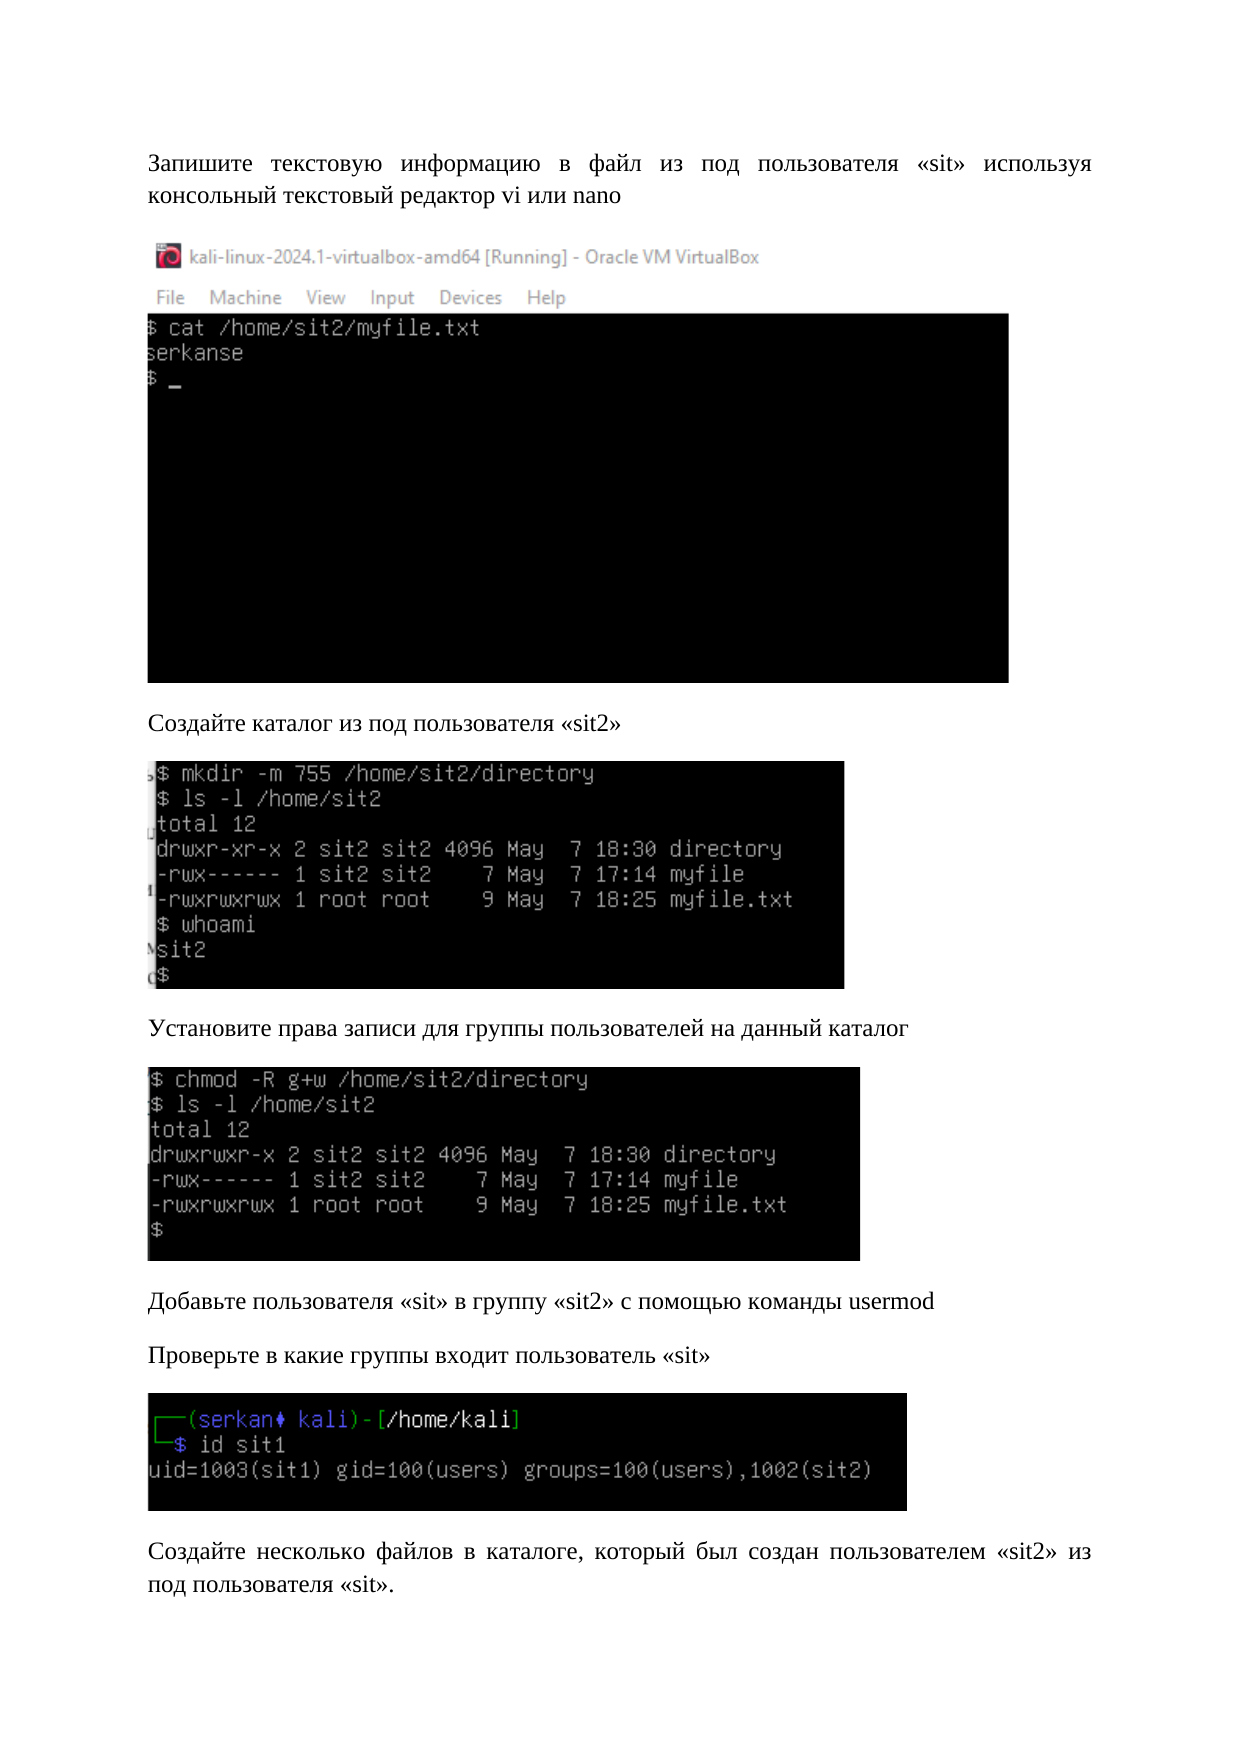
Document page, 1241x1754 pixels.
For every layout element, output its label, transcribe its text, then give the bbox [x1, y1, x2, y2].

picture [147, 761, 845, 989]
picture [147, 234, 1009, 683]
picture [147, 1393, 907, 1511]
text Создайте несколько файлов в каталоге, который был создан пользователем «sit2» из под пользователя «sit». [148, 1536, 1093, 1598]
text Проверьте в какие группы входит пользователь «sit» [148, 1340, 1093, 1368]
text Установите права записи для группы пользователей на данный каталог [148, 1013, 1093, 1042]
text Запишите текстовую информацию в файл из под пользователя «sit» используя консольный текстовый редактор vi или nano [148, 148, 1093, 209]
picture [147, 1067, 860, 1261]
text Создайте каталог из под пользователя «sit2» [148, 708, 1093, 737]
text Добавьте пользователя «sit» в группу «sit2» с помощью команды usermod [148, 1286, 1093, 1315]
